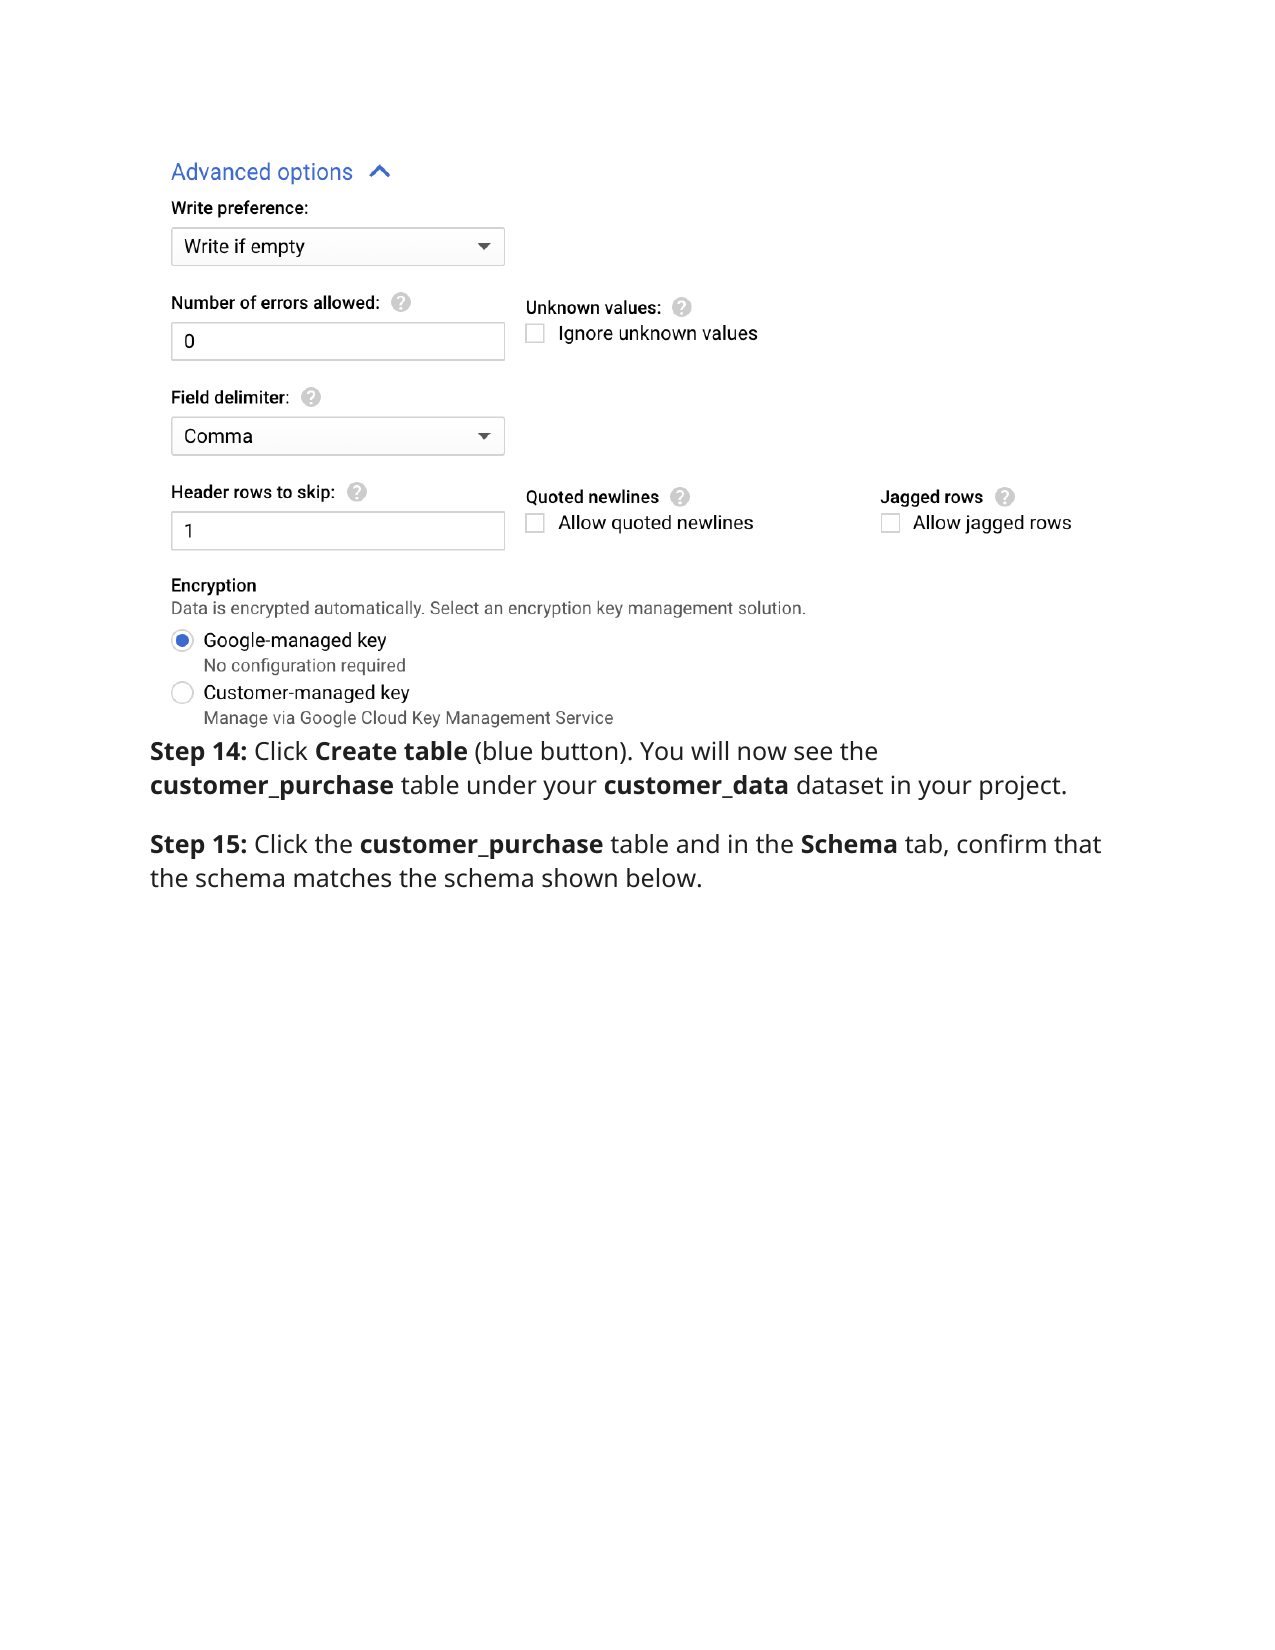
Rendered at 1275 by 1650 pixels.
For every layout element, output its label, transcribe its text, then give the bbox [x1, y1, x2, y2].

text Step 15: Click the customer_purchase table and in the Schema tab, confirm that the schema matches the schema shown below. [150, 827, 1125, 895]
picture [150, 150, 1125, 734]
text Step 14: Click Create table (blue button). You will now see the customer_purchase table under your customer_data dataset in your project. [150, 734, 1125, 802]
